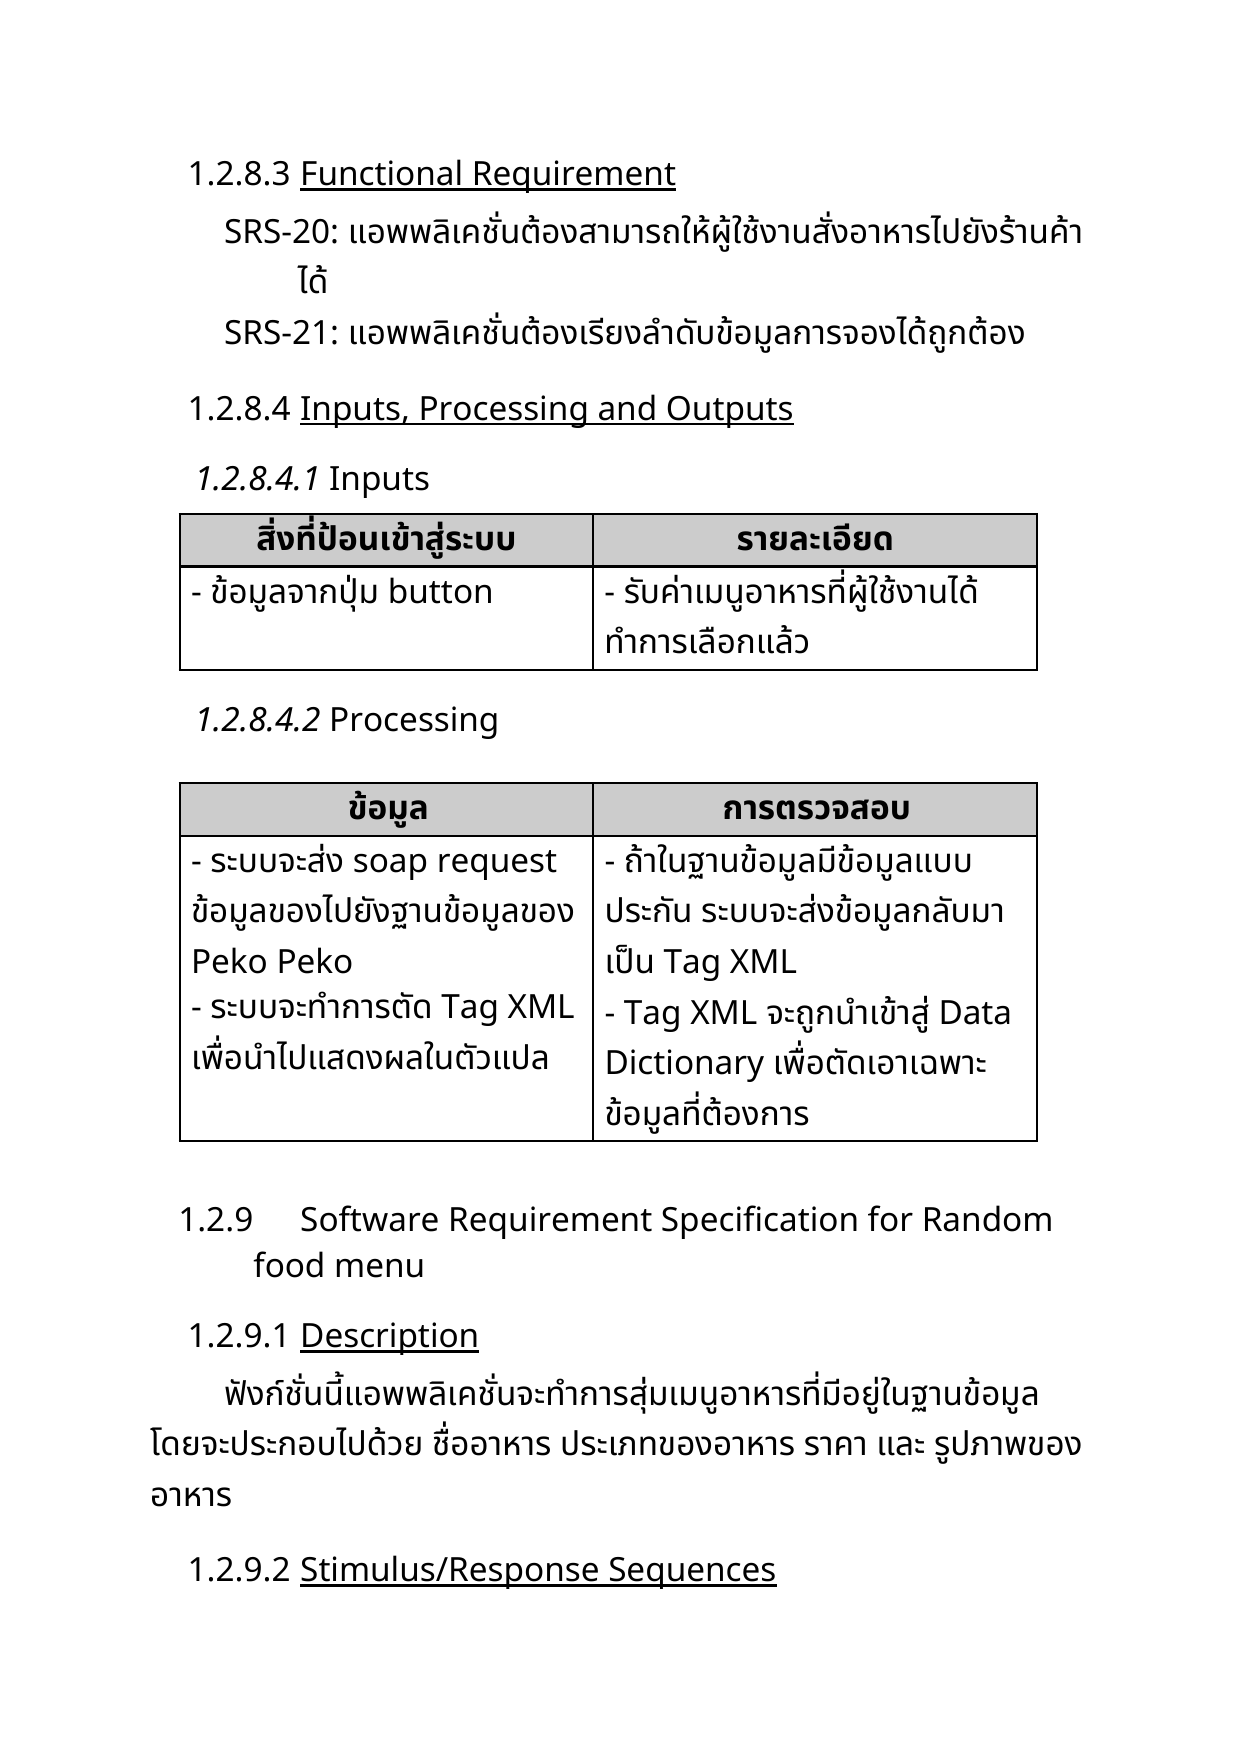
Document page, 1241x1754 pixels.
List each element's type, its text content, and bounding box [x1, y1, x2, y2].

table_cell - ระบบจะส่ง soap request ข้อมูลของไปยังฐานข้อมูลของ Peko Peko - ระบบจะทำการตัด Tag XML เพื่อนำไปแสดงผลในตัวแปล [181, 837, 592, 1140]
subtitle Processing [194, 696, 1090, 741]
table_header การตรวจสอบ [594, 784, 1036, 835]
subtitle Stimulus/Response Sequences [187, 1546, 1090, 1591]
table_cell - ถ้าในฐานข้อมูลมีข้อมูลแบบประกัน ระบบจะส่งข้อมูลกลับมาเป็น Tag XML - Tag XML จะถูกนำเข้าสู่ Data Dictionary เพื่อตัดเอาเฉพาะข้อมูลที่ต้องการ [594, 837, 1036, 1140]
text SRS-21: แอพพลิเคชั่นต้องเรียงลำดับข้อมูลการจองได้ถูกต้อง [224, 309, 1090, 359]
subtitle Description [187, 1312, 1090, 1357]
subtitle Inputs, Processing and Outputs [187, 384, 1090, 430]
table_cell - รับค่าเมนูอาหารที่ผู้ใช้งานได้ทำการเลือกแล้ว [594, 568, 1036, 668]
text SRS-20: แอพพลิเคชั่นต้องสามารถให้ผู้ใช้งานสั่งอาหารไปยังร้านค้าได้ [224, 208, 1090, 309]
table_header ข้อมูล [181, 784, 592, 835]
table_header รายละเอียด [594, 515, 1036, 565]
table_cell - ข้อมูลจากปุ่ม button [181, 568, 592, 668]
subtitle Software Requirement Specification for Random food menu [178, 1196, 1090, 1287]
subtitle Functional Requirement [187, 150, 1090, 195]
subtitle Inputs [194, 455, 1090, 500]
list ฟังก์ชั่นนี้แอพพลิเคชั่นจะทำการสุ่มเมนูอาหารที่มีอยู่ในฐานข้อมูล โดยจะประกอบไปด้วย ชื่ออาหาร ประเภทของอาหาร ราคา และ รูปภาพของอาหาร [150, 1370, 1090, 1521]
table_header สิ่งที่ป้อนเข้าสู่ระบบ [181, 515, 592, 565]
